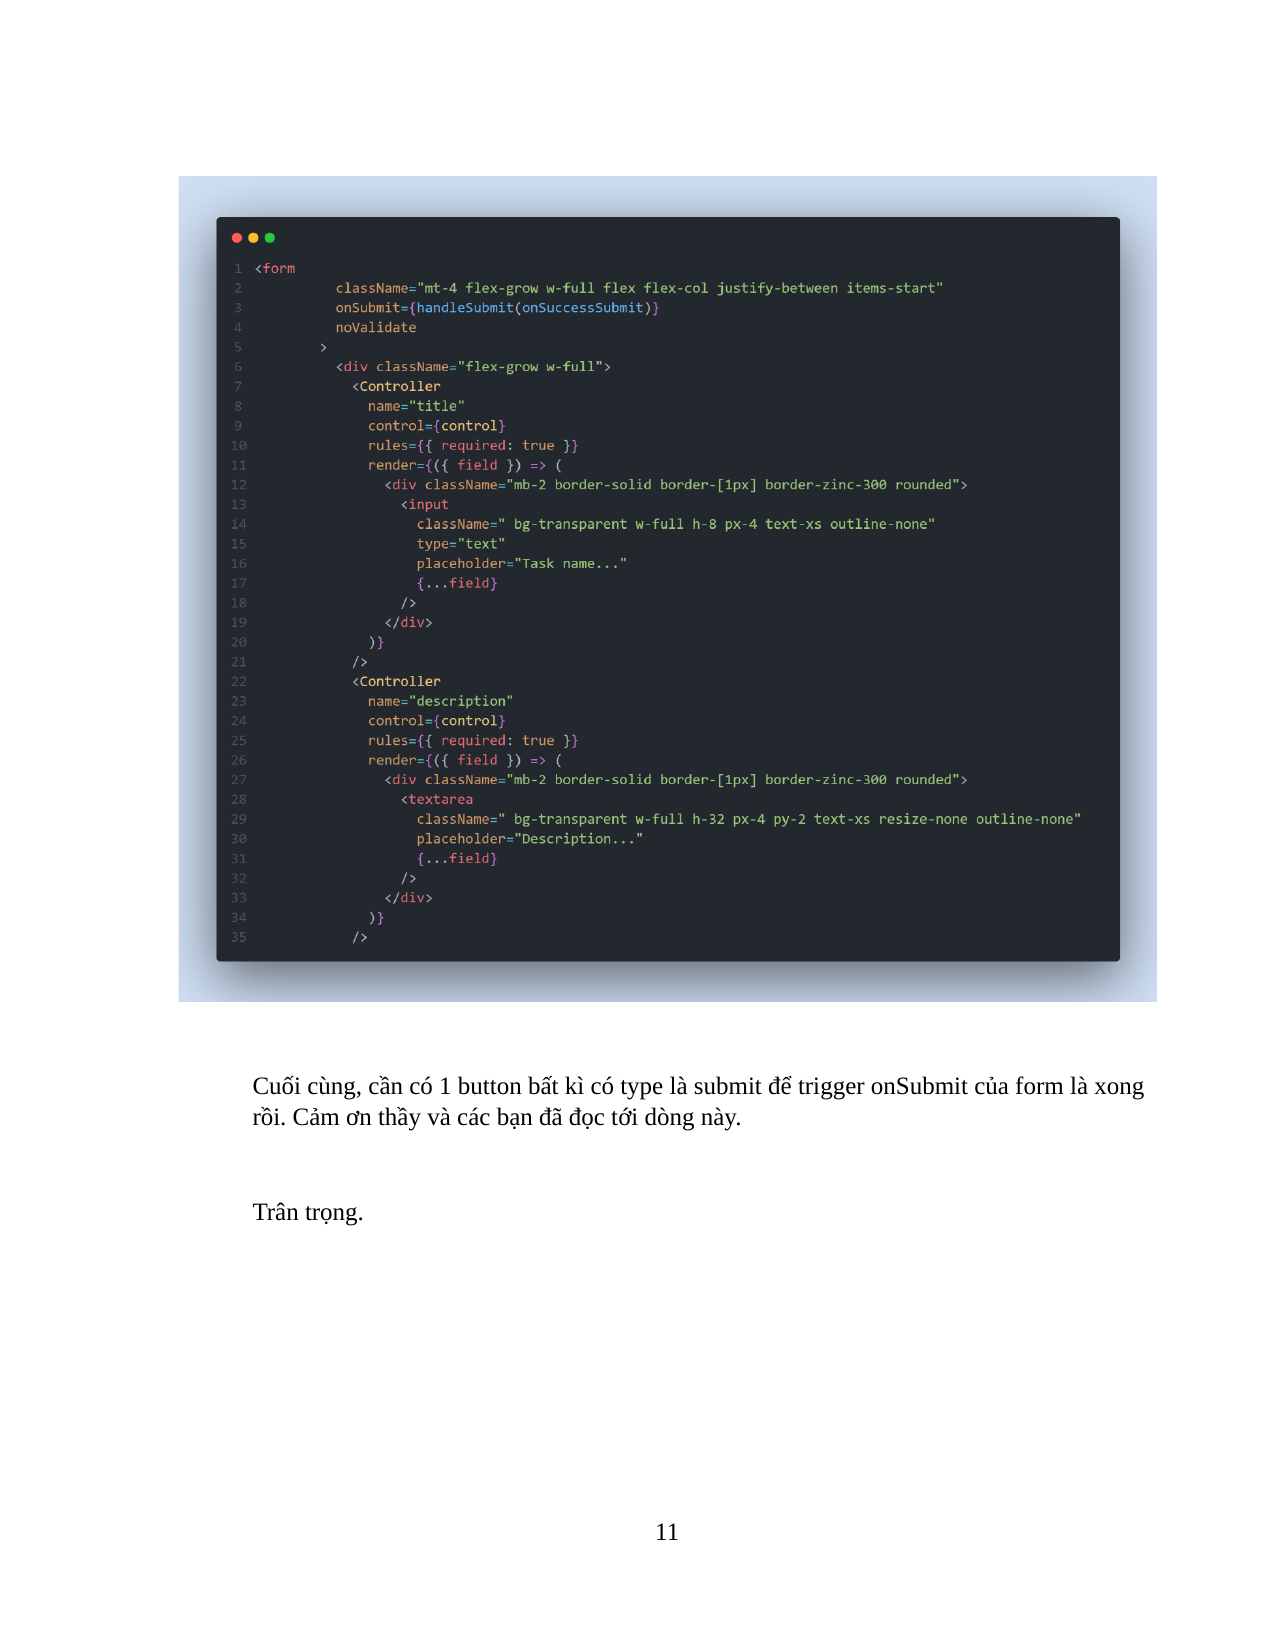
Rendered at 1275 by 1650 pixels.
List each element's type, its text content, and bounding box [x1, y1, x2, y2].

text Trân trọng. [177, 1197, 1157, 1226]
list Cuối cùng, cần có 1 button bất kì có type là submit để trigger onSubmit của form là xong rồi. Cảm ơn thầy và các bạn đã đọc tới dòng này. [252, 1071, 1157, 1131]
picture [178, 176, 1157, 1002]
